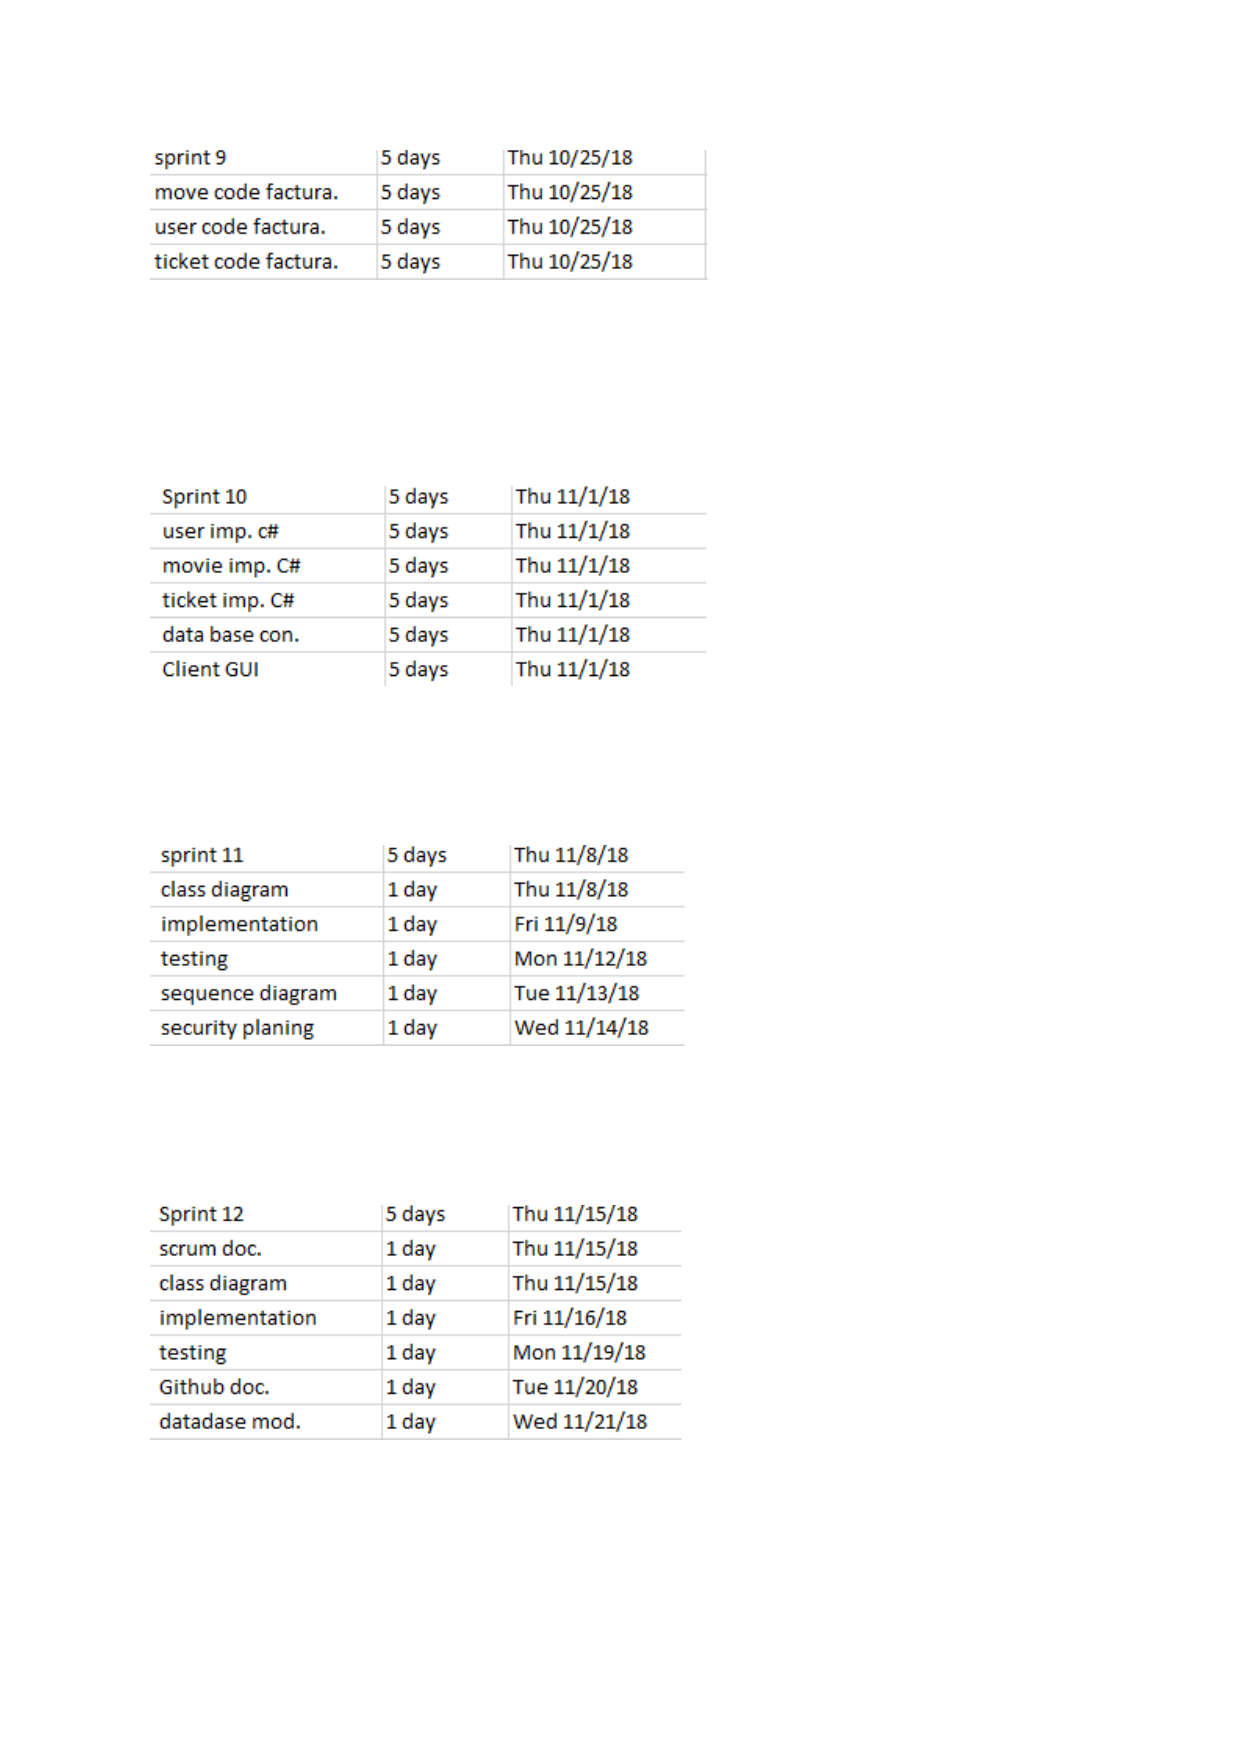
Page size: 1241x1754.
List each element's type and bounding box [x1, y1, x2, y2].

picture [150, 486, 707, 686]
picture [150, 845, 685, 1046]
picture [150, 150, 708, 280]
picture [150, 1205, 682, 1440]
